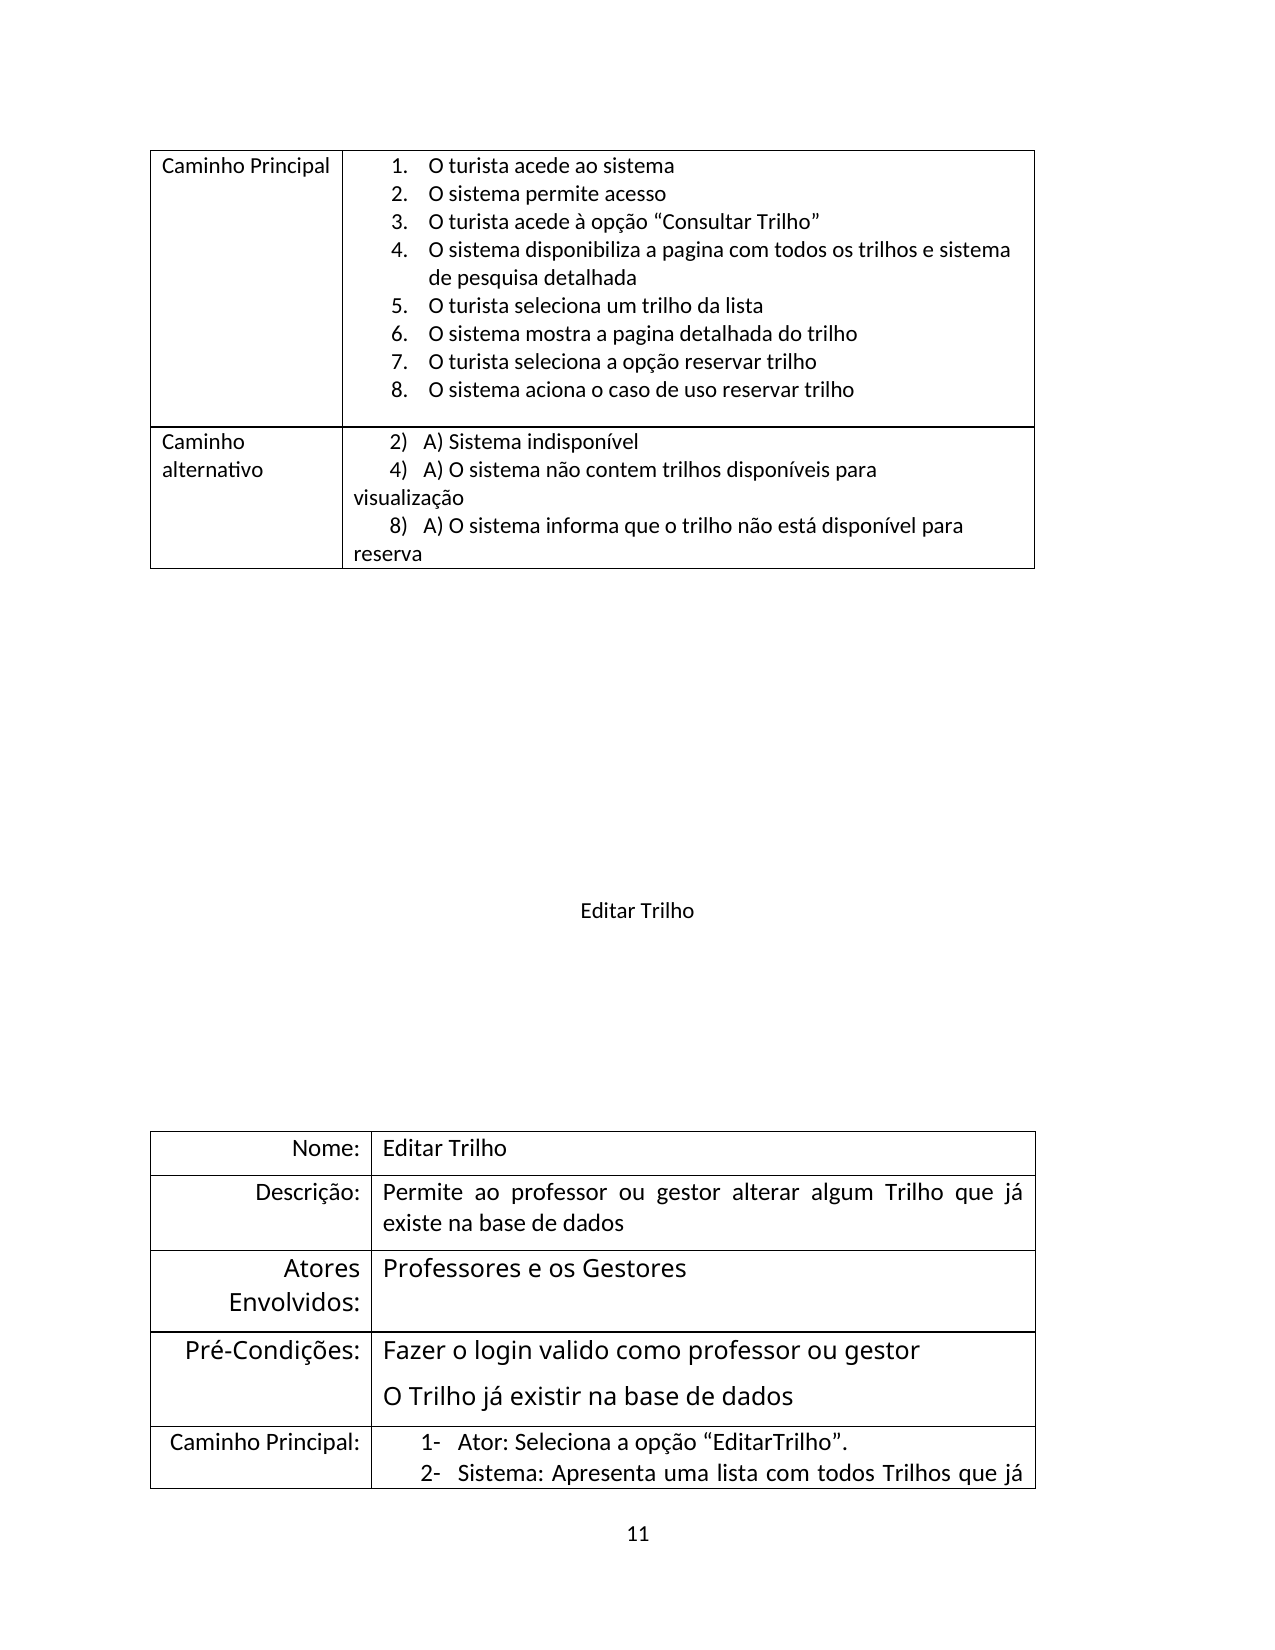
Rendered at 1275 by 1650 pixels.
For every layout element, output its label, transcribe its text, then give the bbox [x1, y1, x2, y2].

table_cell Pré-Condições: [151, 1333, 371, 1426]
table_cell Caminho Principal: [151, 1427, 371, 1488]
table_cell 2) A) Sistema indisponível 4) A) O sistema não contem trilhos disponíveis para visualização 8) A) O sistema informa que o trilho não está disponível para reserva [343, 428, 1034, 567]
table_cell Atores Envolvidos: [151, 1251, 371, 1331]
table_cell O turista acede ao sistema O sistema permite acesso O turista acede à opção “Consultar Trilho” O sistema disponibiliza a pagina com todos os trilhos e sistema de pesquisa detalhada O turista seleciona um trilho da lista O sistema mostra a pagina detalhada do trilho O turista seleciona a opção reservar trilho O sistema aciona o caso de uso reservar trilho [343, 151, 1034, 426]
table_cell Professores e os Gestores [372, 1251, 1035, 1331]
table_header Nome: [151, 1132, 371, 1175]
table_header Editar Trilho [372, 1132, 1035, 1175]
table_cell Descrição: [151, 1176, 371, 1250]
table_cell Permite ao professor ou gestor alterar algum Trilho que já existe na base de dados [372, 1176, 1035, 1250]
text Editar Trilho [150, 897, 1125, 925]
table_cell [372, 1427, 1035, 1488]
table_cell Fazer o login valido como professor ou gestor O Trilho já existir na base de dados [372, 1333, 1035, 1426]
table_cell Caminho Principal [151, 151, 342, 426]
table_cell Caminho alternativo [151, 428, 342, 567]
